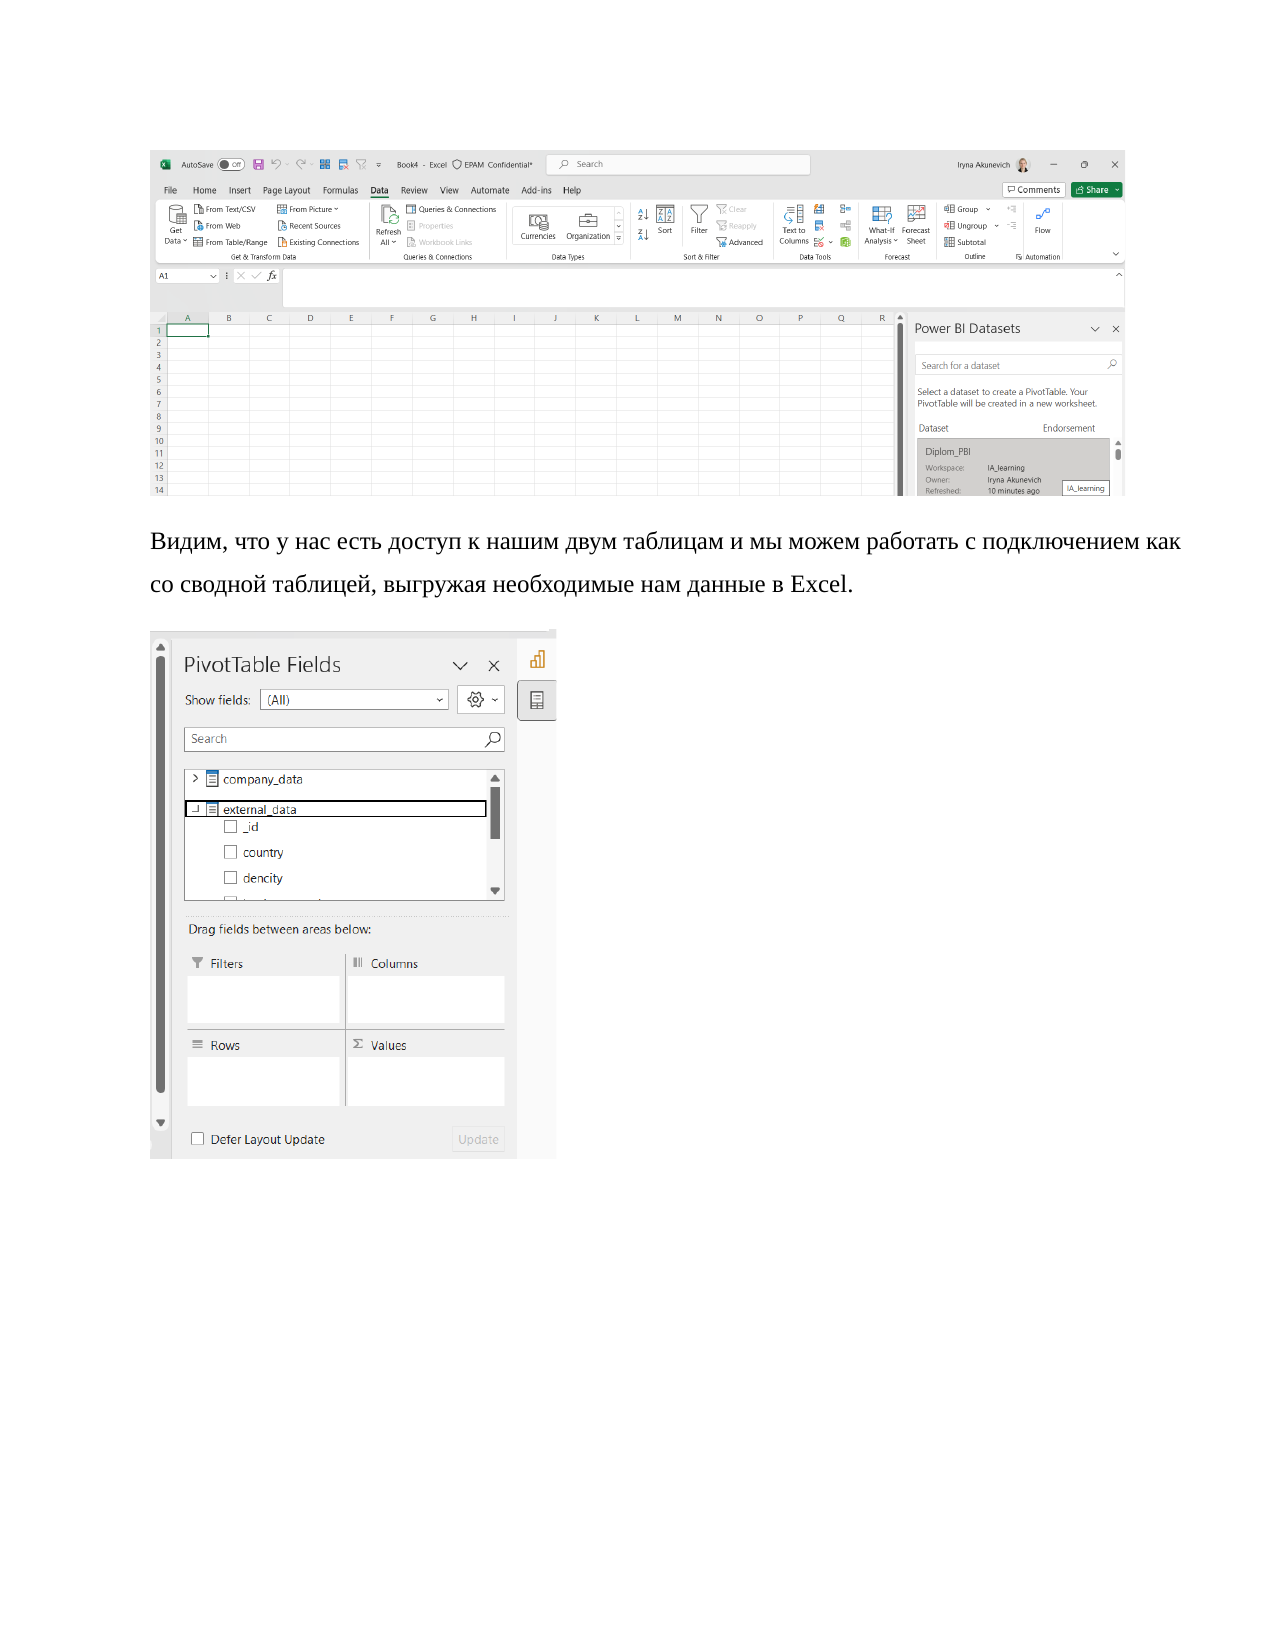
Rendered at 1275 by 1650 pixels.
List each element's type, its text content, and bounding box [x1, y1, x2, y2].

picture [150, 629, 557, 1159]
text Видим, что у нас есть доступ к нашим двум таблицам и мы можем работать с подключением как со сводной таблицей, выгружая необходимые нам данные в Excel. [150, 526, 1200, 598]
picture [150, 150, 1125, 496]
